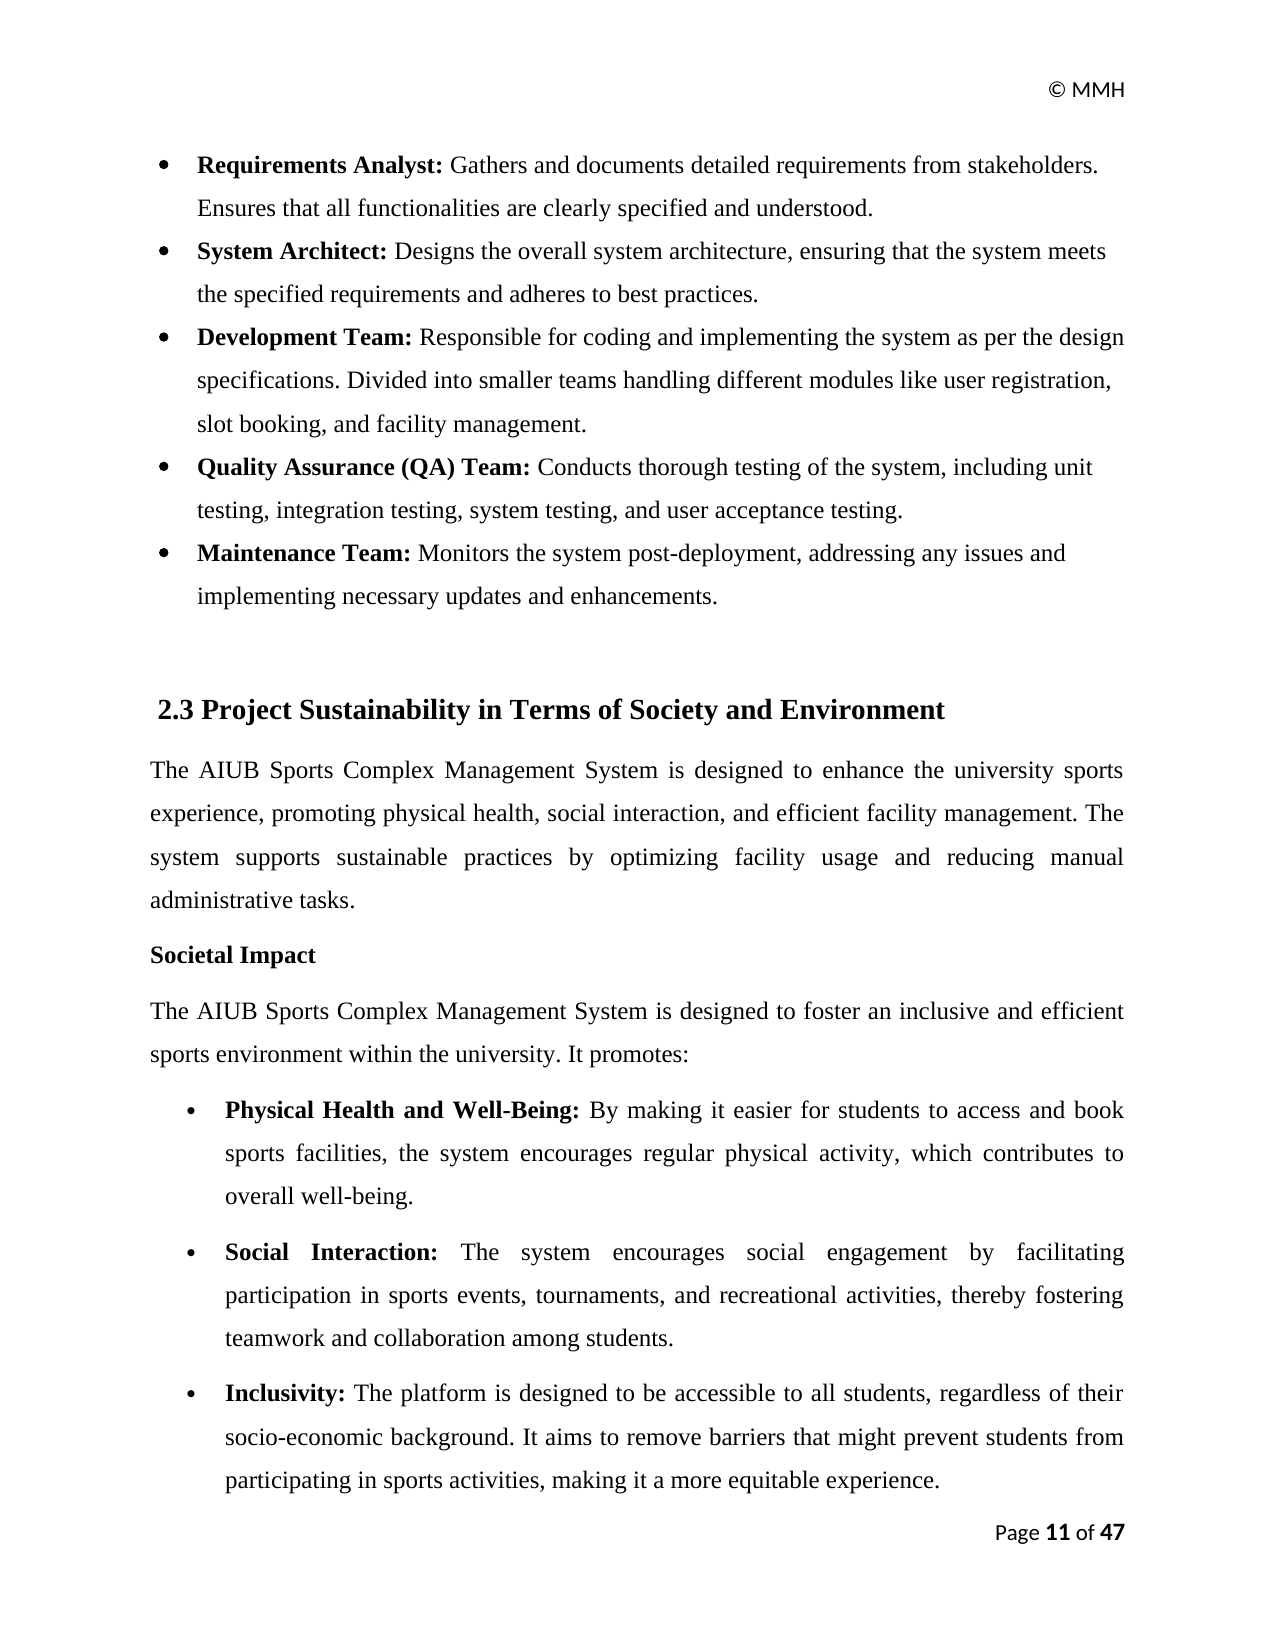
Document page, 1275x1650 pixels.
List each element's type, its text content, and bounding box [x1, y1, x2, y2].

list Physical Health and Well-Being: By making it easier for students to access and book sports facilities, the system encourages regular physical activity, which contributes to overall well-being. [187, 1095, 1125, 1210]
list Development Team: Responsible for coding and implementing the system as per the design specifications. Divided into smaller teams handling different modules like user registration, slot booking, and facility management. [159, 322, 1125, 437]
list System Architect: Designs the overall system architecture, ensuring that the system meets the specified requirements and adheres to best practices. [159, 236, 1125, 308]
text 2.3 Project Sustainability in Terms of Society and Environment [150, 692, 1125, 726]
text The AIUB Sports Complex Management System is designed to enhance the university sports experience, promoting physical health, social interaction, and efficient facility management. The system supports sustainable practices by optimizing facility usage and reducing manual administrative tasks. [150, 755, 1125, 913]
list Requirements Analyst: Gathers and documents detailed requirements from stakeholders. Ensures that all functionalities are clearly specified and understood. [159, 150, 1125, 222]
list Quality Assurance (QA) Team: Conducts thorough testing of the system, including unit testing, integration testing, system testing, and user acceptance testing. [159, 452, 1125, 524]
list Maintenance Team: Monitors the system post-deployment, addressing any issues and implementing necessary updates and enhancements. [159, 538, 1125, 610]
text The AIUB Sports Complex Management System is designed to foster an inclusive and efficient sports environment within the university. It promotes: [150, 996, 1125, 1068]
text Societal Impact [150, 940, 1125, 969]
list Inclusivity: The platform is designed to be accessible to all students, regardless of their socio-economic background. It aims to remove barriers that might prevent students from participating in sports activities, making it a more equitable experience. [187, 1378, 1125, 1493]
list Social Interaction: The system encourages social engagement by facilitating participation in sports events, tournaments, and recreational activities, thereby fostering teamwork and collaboration among students. [187, 1237, 1125, 1352]
